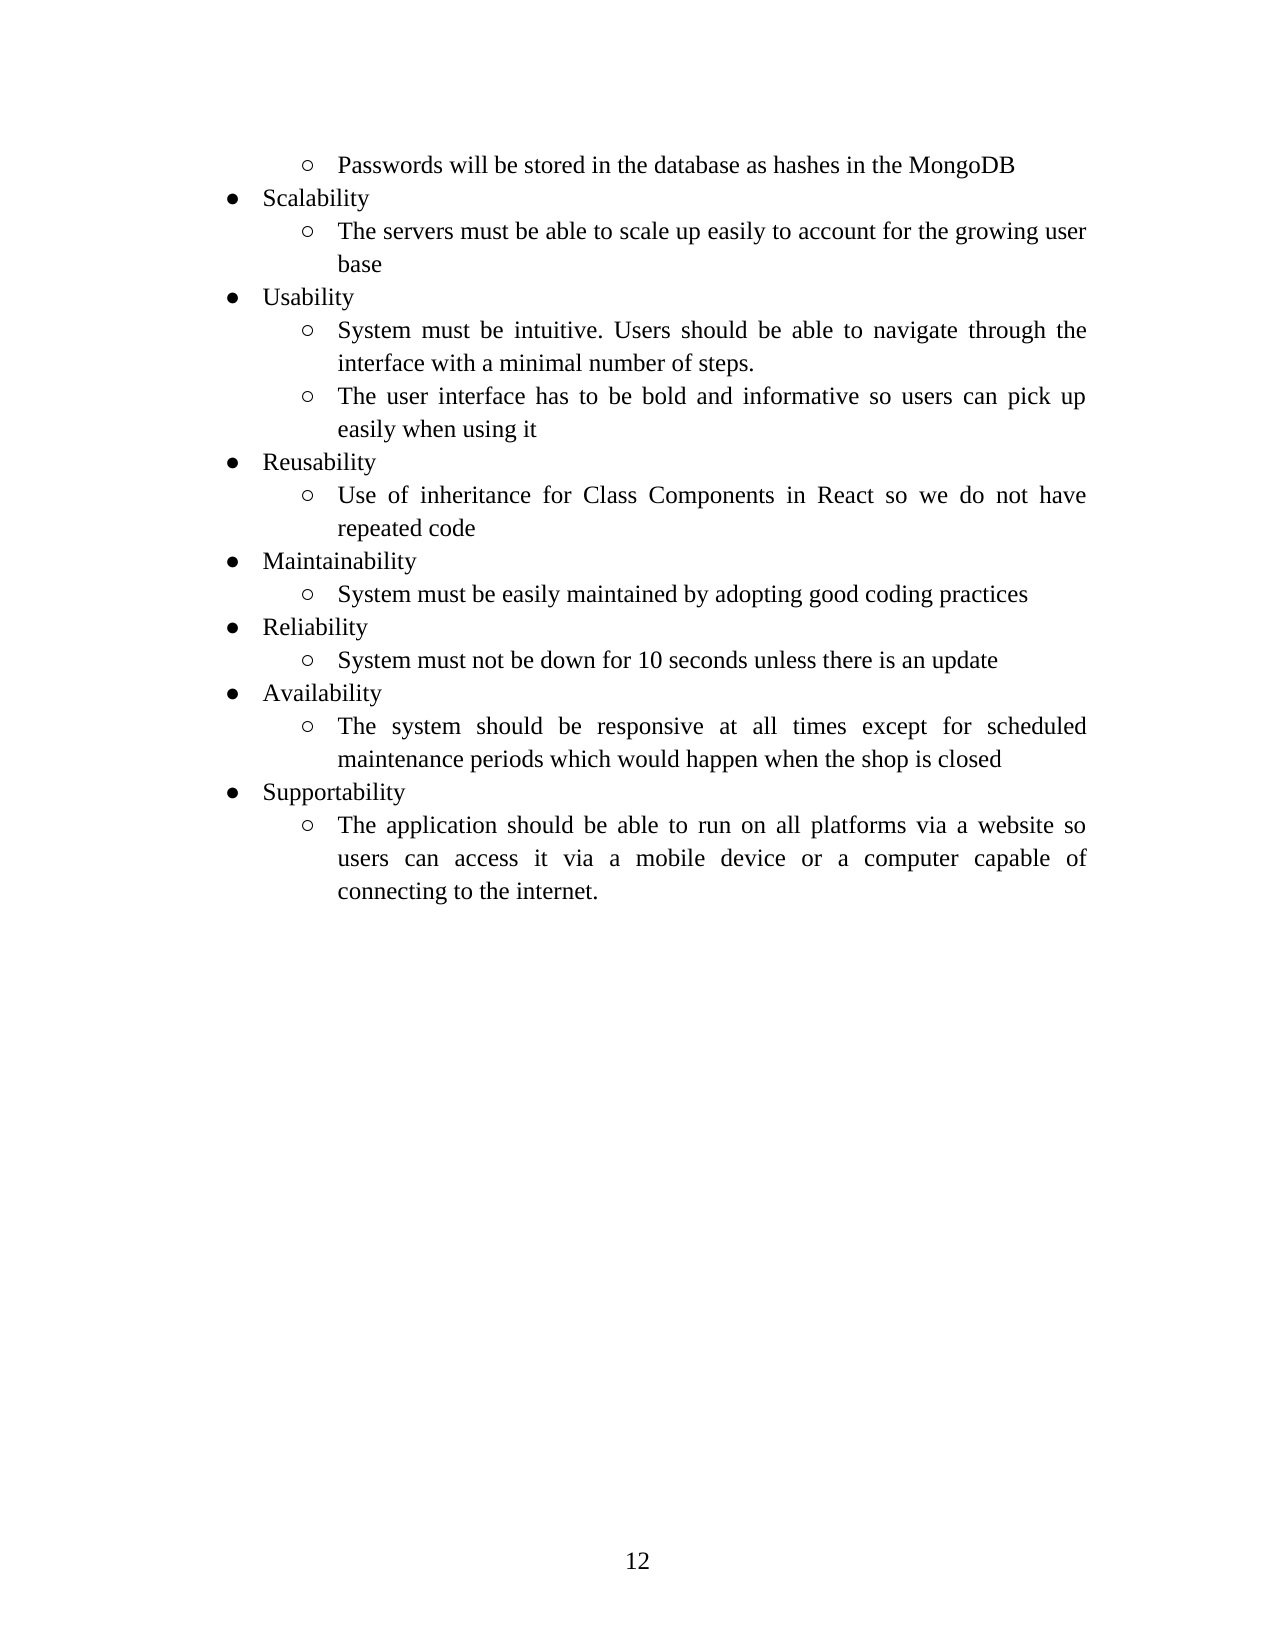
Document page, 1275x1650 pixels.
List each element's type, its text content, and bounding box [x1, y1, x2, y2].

list System must not be down for 10 seconds unless there is an update [300, 645, 1087, 674]
list Supportability [225, 777, 1087, 806]
list Maintainability [225, 546, 1087, 575]
list System must be easily maintained by adopting good coding practices [300, 579, 1087, 608]
list The servers must be able to scale up easily to account for the growing user base [300, 216, 1087, 278]
list Passwords will be stored in the database as hashes in the MongoDB [300, 150, 1087, 179]
list Availability [225, 678, 1087, 707]
list The application should be able to run on all platforms via a website so users can access it via a mobile device or a computer capable of connecting to the internet. [300, 810, 1087, 905]
list Reusability [225, 447, 1087, 476]
list Reliability [225, 612, 1087, 641]
list System must be intuitive. Users should be able to navigate through the interface with a minimal number of steps. [300, 315, 1087, 377]
list Usability [225, 282, 1087, 311]
list Use of inheritance for Class Components in React so we do not have repeated code [300, 480, 1087, 542]
list The user interface has to be bold and informative so users can pick up easily when using it [300, 381, 1087, 443]
list Scalability [225, 183, 1087, 212]
list The system should be responsive at all times except for scheduled maintenance periods which would happen when the shop is closed [300, 711, 1087, 773]
